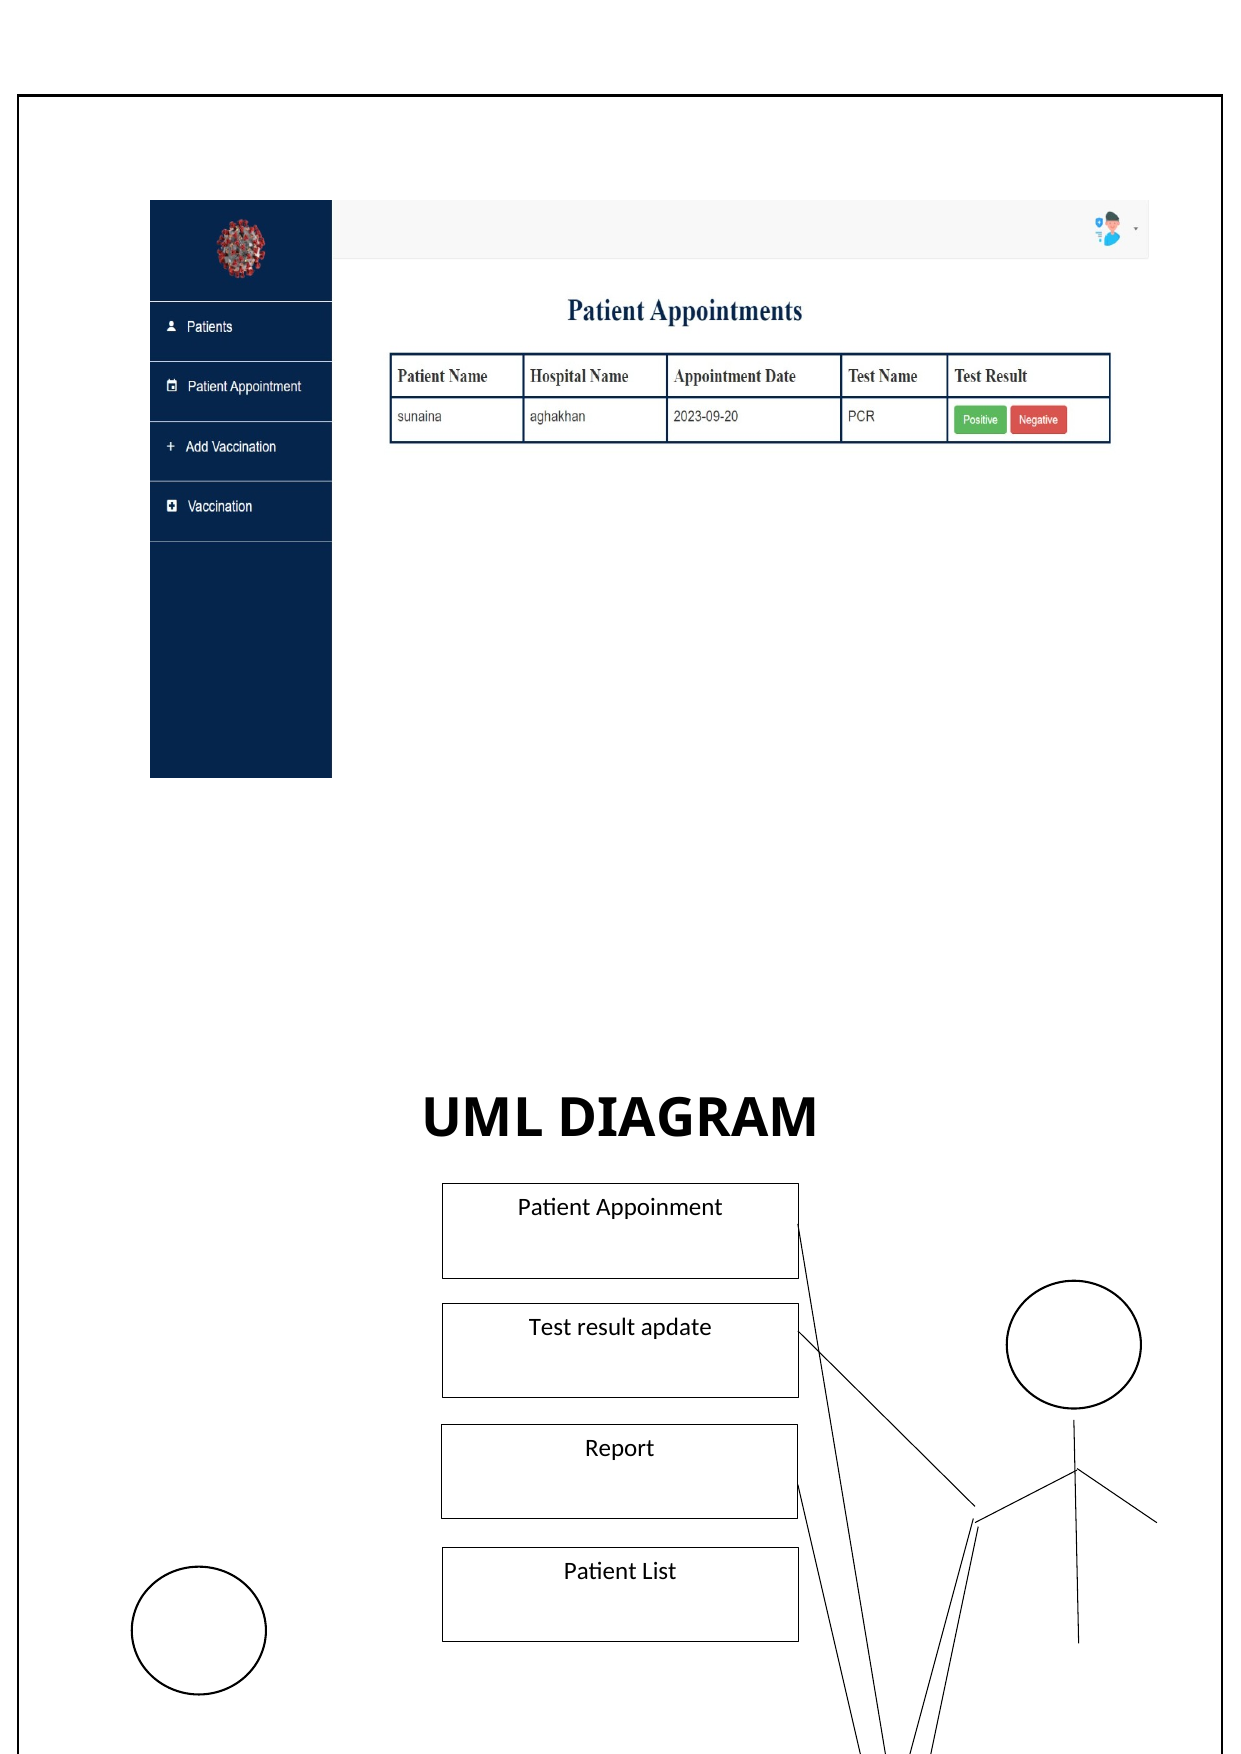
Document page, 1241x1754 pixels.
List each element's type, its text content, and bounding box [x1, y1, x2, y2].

text UML DIAGRAM [150, 1079, 1090, 1152]
picture [150, 200, 1149, 778]
